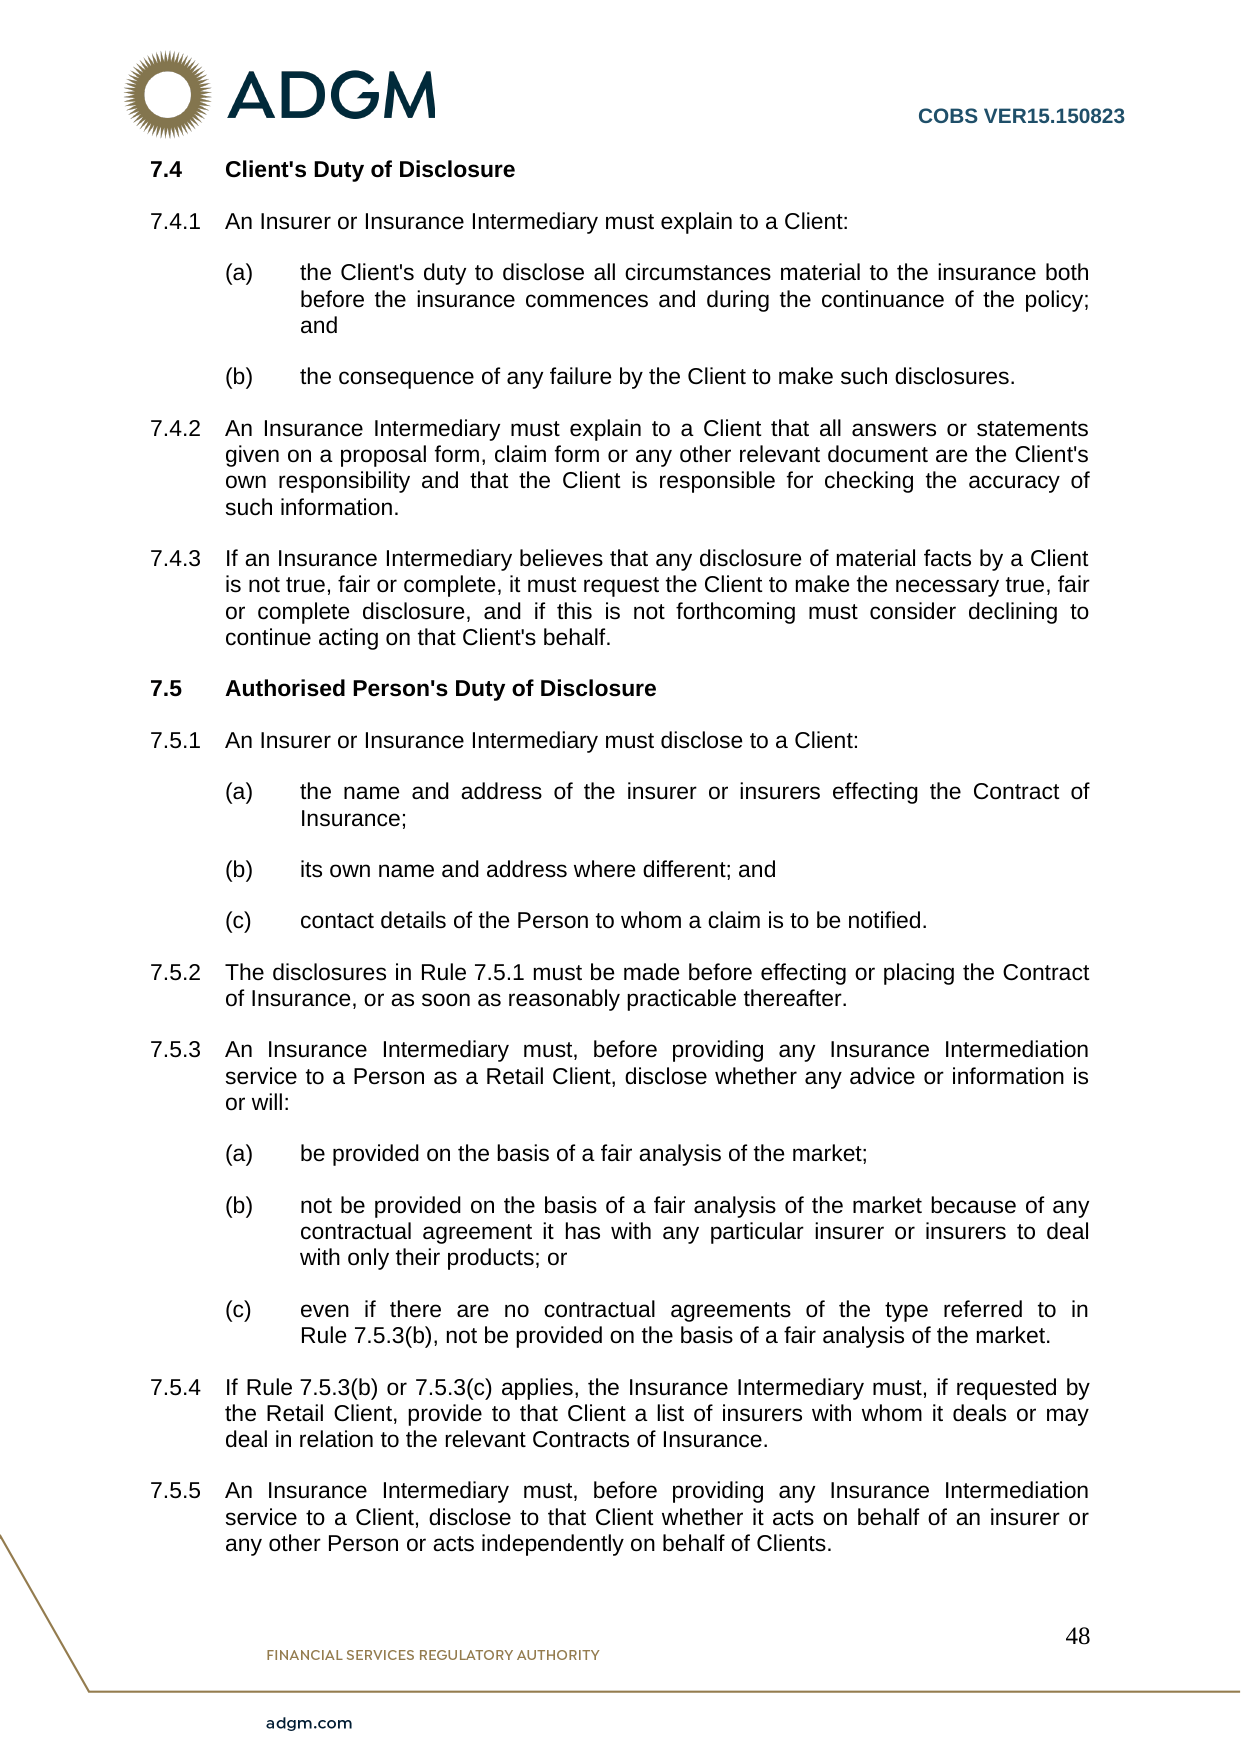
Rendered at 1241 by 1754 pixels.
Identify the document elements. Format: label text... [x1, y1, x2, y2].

subtitle not be provided on the basis of a fair analysis of the market because of any contractual agreement it has with any particular insurer or insurers to deal with only their products; or [225, 1192, 1090, 1271]
subtitle its own name and address where different; and [225, 856, 1090, 882]
subtitle even if there are no contractual agreements of the type referred to in Rule ‎7.5.3(b), not be provided on the basis of a fair analysis of the market. [225, 1296, 1090, 1348]
subtitle An Insurance Intermediary must, before providing any Insurance Intermediation service to a Person as a Retail Client, disclose whether any advice or information is or will: [150, 1036, 1090, 1115]
subtitle contact details of the Person to whom a claim is to be notified. [225, 907, 1090, 933]
picture [0, 1503, 1241, 1754]
subtitle Client's Duty of Disclosure [150, 156, 1090, 183]
subtitle Authorised Person's Duty of Disclosure [150, 675, 1090, 702]
subtitle An Insurer or Insurance Intermediary must disclose to a Client: [150, 727, 1090, 753]
subtitle If an Insurance Intermediary believes that any disclosure of material facts by a Client is not true, fair or complete, it must request the Client to make the necessary true, fair or complete disclosure, and if this is not forthcoming must consider declining to continue acting on that Client's behalf. [150, 545, 1090, 650]
subtitle An Insurance Intermediary must explain to a Client that all answers or statements given on a proposal form, claim form or any other relevant document are the Client's own responsibility and that the Client is responsible for checking the accuracy of such information. [150, 414, 1090, 520]
subtitle An Insurer or Insurance Intermediary must explain to a Client: [150, 208, 1090, 234]
subtitle If Rule ‎7.5.3(b) or ‎7.5.3(c) applies, the Insurance Intermediary must, if requested by the Retail Client, provide to that Client a list of insurers with whom it deals or may deal in relation to the relevant Contracts of Insurance. [150, 1373, 1090, 1452]
subtitle the name and address of the insurer or insurers effecting the Contract of Insurance; [225, 778, 1090, 831]
subtitle The disclosures in Rule ‎7.5.1 must be made before effecting or placing the Contract of Insurance, or as soon as reasonably practicable thereafter. [150, 958, 1090, 1011]
subtitle the consequence of any failure by the Client to make such disclosures. [225, 363, 1090, 389]
picture [123, 50, 435, 139]
subtitle be provided on the basis of a fair analysis of the market; [225, 1140, 1090, 1167]
subtitle An Insurance Intermediary must, before providing any Insurance Intermediation service to a Client, disclose to that Client whether it acts on behalf of an insurer or any other Person or acts independently on behalf of Clients. [150, 1477, 1090, 1557]
subtitle the Client's duty to disclose all circumstances material to the insurance both before the insurance commences and during the continuance of the policy; and [225, 259, 1090, 338]
